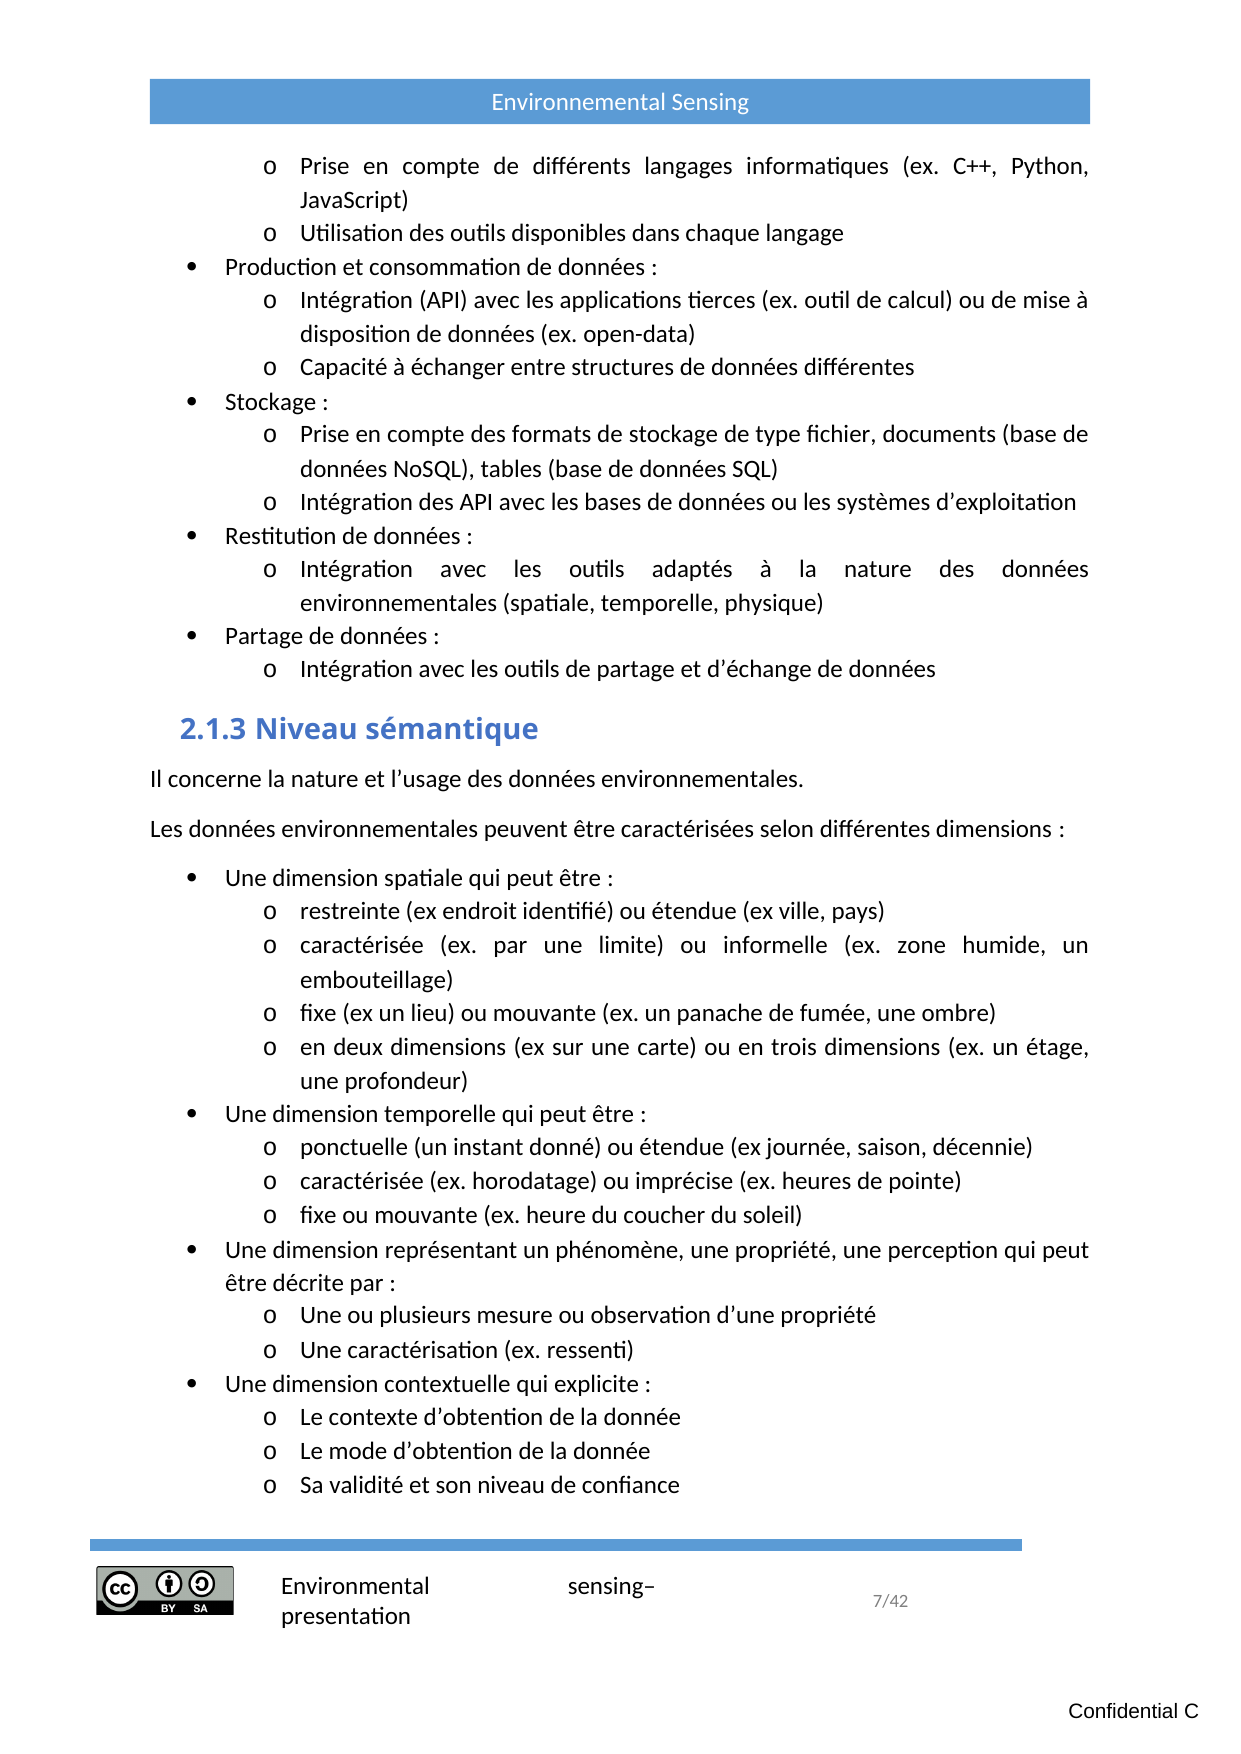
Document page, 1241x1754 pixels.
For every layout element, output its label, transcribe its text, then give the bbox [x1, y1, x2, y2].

list Une dimension contextuelle qui explicite : [187, 1368, 1090, 1399]
list Une dimension représentant un phénomène, une propriété, une perception qui peut être décrite par : [187, 1234, 1090, 1297]
picture [96, 1566, 234, 1615]
list Intégration avec les outils de partage et d’échange de données [262, 653, 1090, 684]
list en deux dimensions (ex sur une carte) ou en trois dimensions (ex. un étage, une profondeur) [262, 1031, 1090, 1096]
list fixe ou mouvante (ex. heure du coucher du soleil) [262, 1199, 1090, 1231]
list fixe (ex un lieu) ou mouvante (ex. un panache de fumée, une ombre) [262, 997, 1090, 1028]
list Capacité à échanger entre structures de données différentes [262, 351, 1090, 383]
list caractérisée (ex. par une limite) ou informelle (ex. zone humide, un embouteillage) [262, 929, 1090, 994]
list Sa validité et son niveau de confiance [262, 1469, 1090, 1501]
list Une dimension temporelle qui peut être : [187, 1098, 1090, 1128]
list Production et consommation de données : [187, 251, 1090, 282]
text Les données environnementales peuvent être caractérisées selon différentes dimensions : [150, 813, 1090, 843]
list caractérisée (ex. horodatage) ou imprécise (ex. heures de pointe) [262, 1165, 1090, 1197]
list Le mode d’obtention de la donnée [262, 1435, 1090, 1467]
subtitle Niveau sémantique [179, 708, 759, 748]
list Restitution de données : [187, 520, 1090, 550]
list Partage de données : [187, 620, 1090, 650]
list Intégration (API) avec les applications tierces (ex. outil de calcul) ou de mise à disposition de données (ex. open-data) [262, 284, 1090, 349]
list Le contexte d’obtention de la donnée [262, 1401, 1090, 1433]
list Intégration avec les outils adaptés à la nature des données environnementales (spatiale, temporelle, physique) [262, 553, 1090, 617]
list Une dimension spatiale qui peut être : [187, 862, 1090, 893]
list Prise en compte des formats de stockage de type fichier, documents (base de données NoSQL), tables (base de données SQL) [262, 418, 1090, 483]
list Utilisation des outils disponibles dans chaque langage [262, 217, 1090, 249]
list Une caractérisation (ex. ressenti) [262, 1334, 1090, 1366]
list Prise en compte de différents langages informatiques (ex. C++, Python, JavaScript) [262, 150, 1090, 215]
list ponctuelle (un instant donné) ou étendue (ex journée, saison, décennie) [262, 1131, 1090, 1163]
list Stockage : [187, 386, 1090, 416]
list Intégration des API avec les bases de données ou les systèmes d’exploitation [262, 486, 1090, 517]
list Une ou plusieurs mesure ou observation d’une propriété [262, 1299, 1090, 1331]
text Il concerne la nature et l’usage des données environnementales. [150, 763, 1090, 794]
list restreinte (ex endroit identifié) ou étendue (ex ville, pays) [262, 895, 1090, 927]
